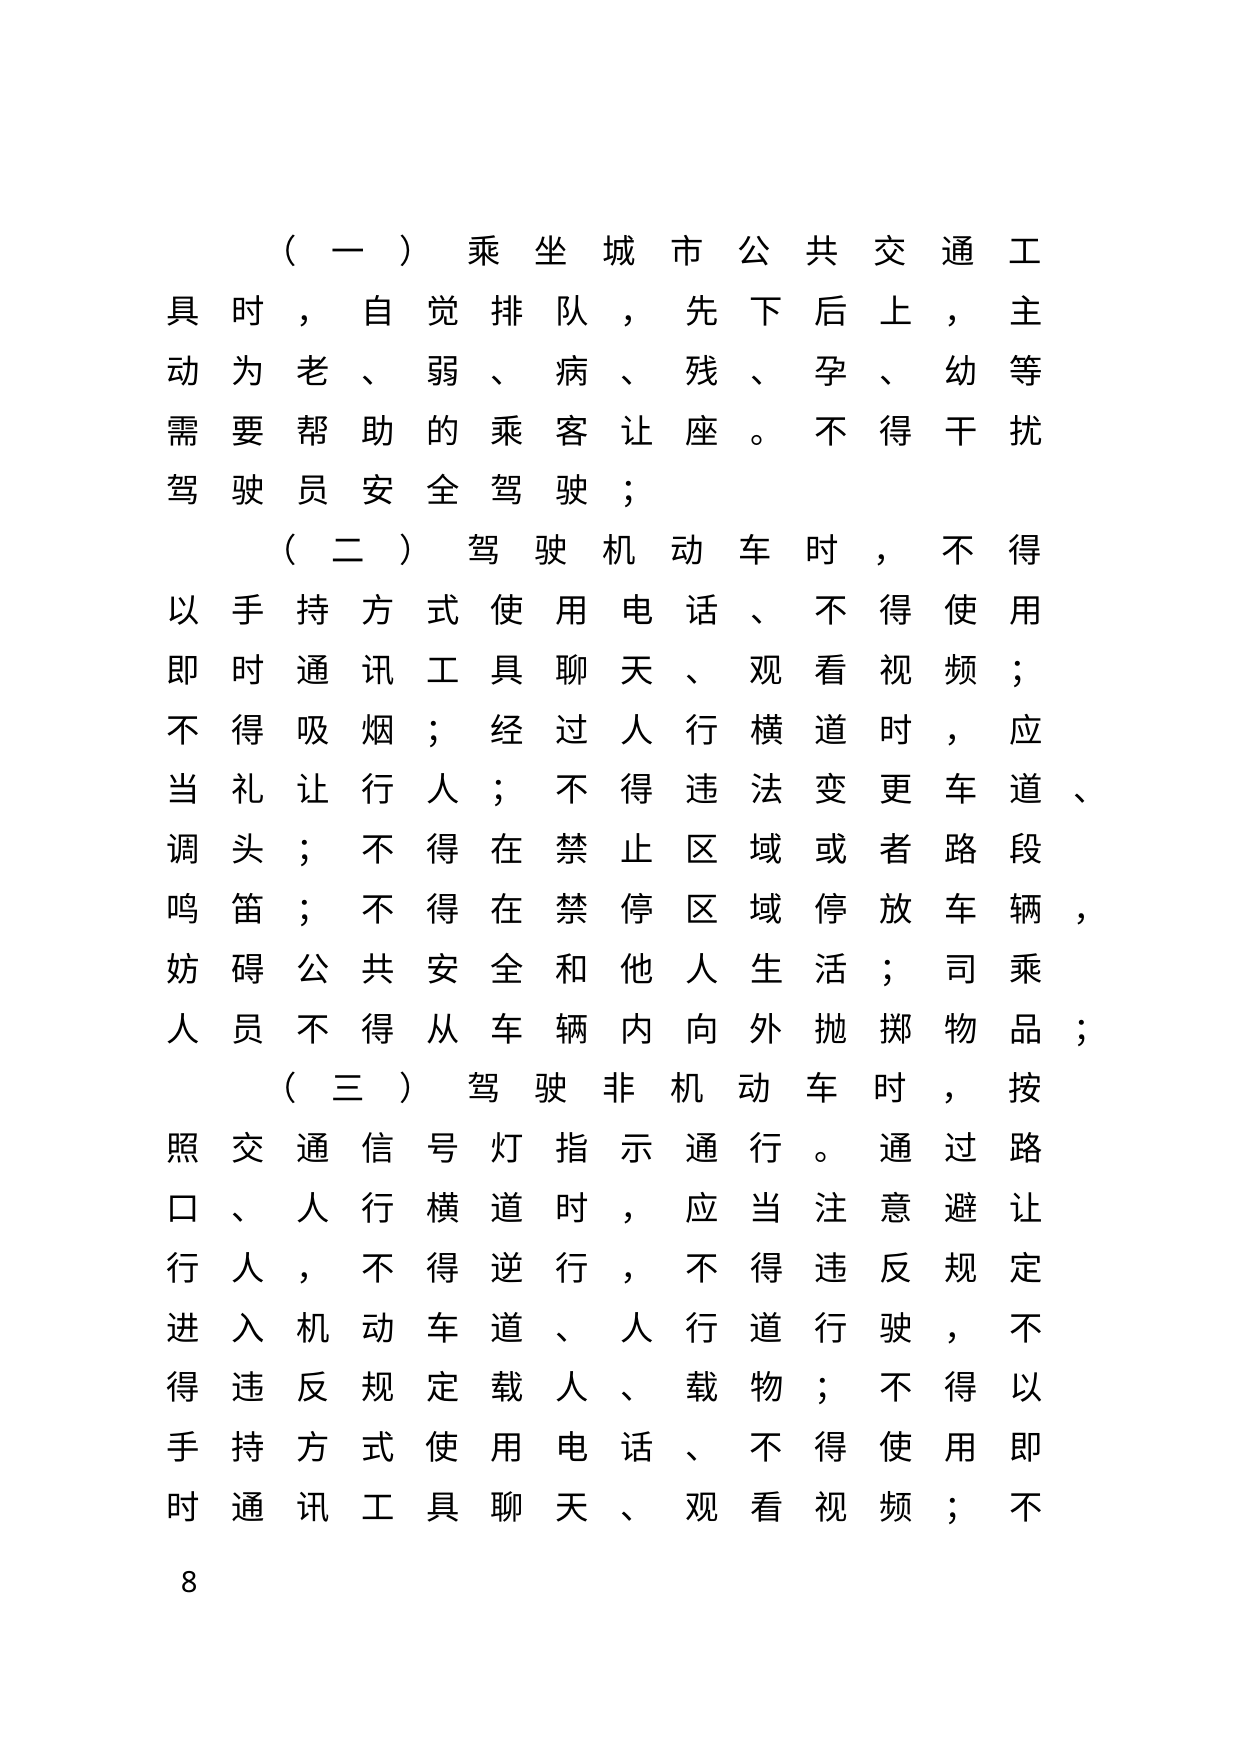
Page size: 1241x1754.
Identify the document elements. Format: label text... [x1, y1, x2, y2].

text （二）驾驶机动车时，不得以手持方式使用电话、不得使用即时通讯工具聊天、观看视频；不得吸烟；经过人行横道时，应当礼让行人；不得违法变更车道、调头；不得在禁止区域或者路段鸣笛；不得在禁停区域停放车辆，妨碍公共安全和他人生活；司乘人员不得从车辆内向外抛掷物品； [167, 518, 1074, 1056]
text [167, 1056, 1074, 1535]
text （一）乘坐城市公共交通工具时，自觉排队，先下后上，主动为老、弱、病、残、孕、幼等需要帮助的乘客让座。不得干扰驾驶员安全驾驶； [167, 219, 1074, 518]
